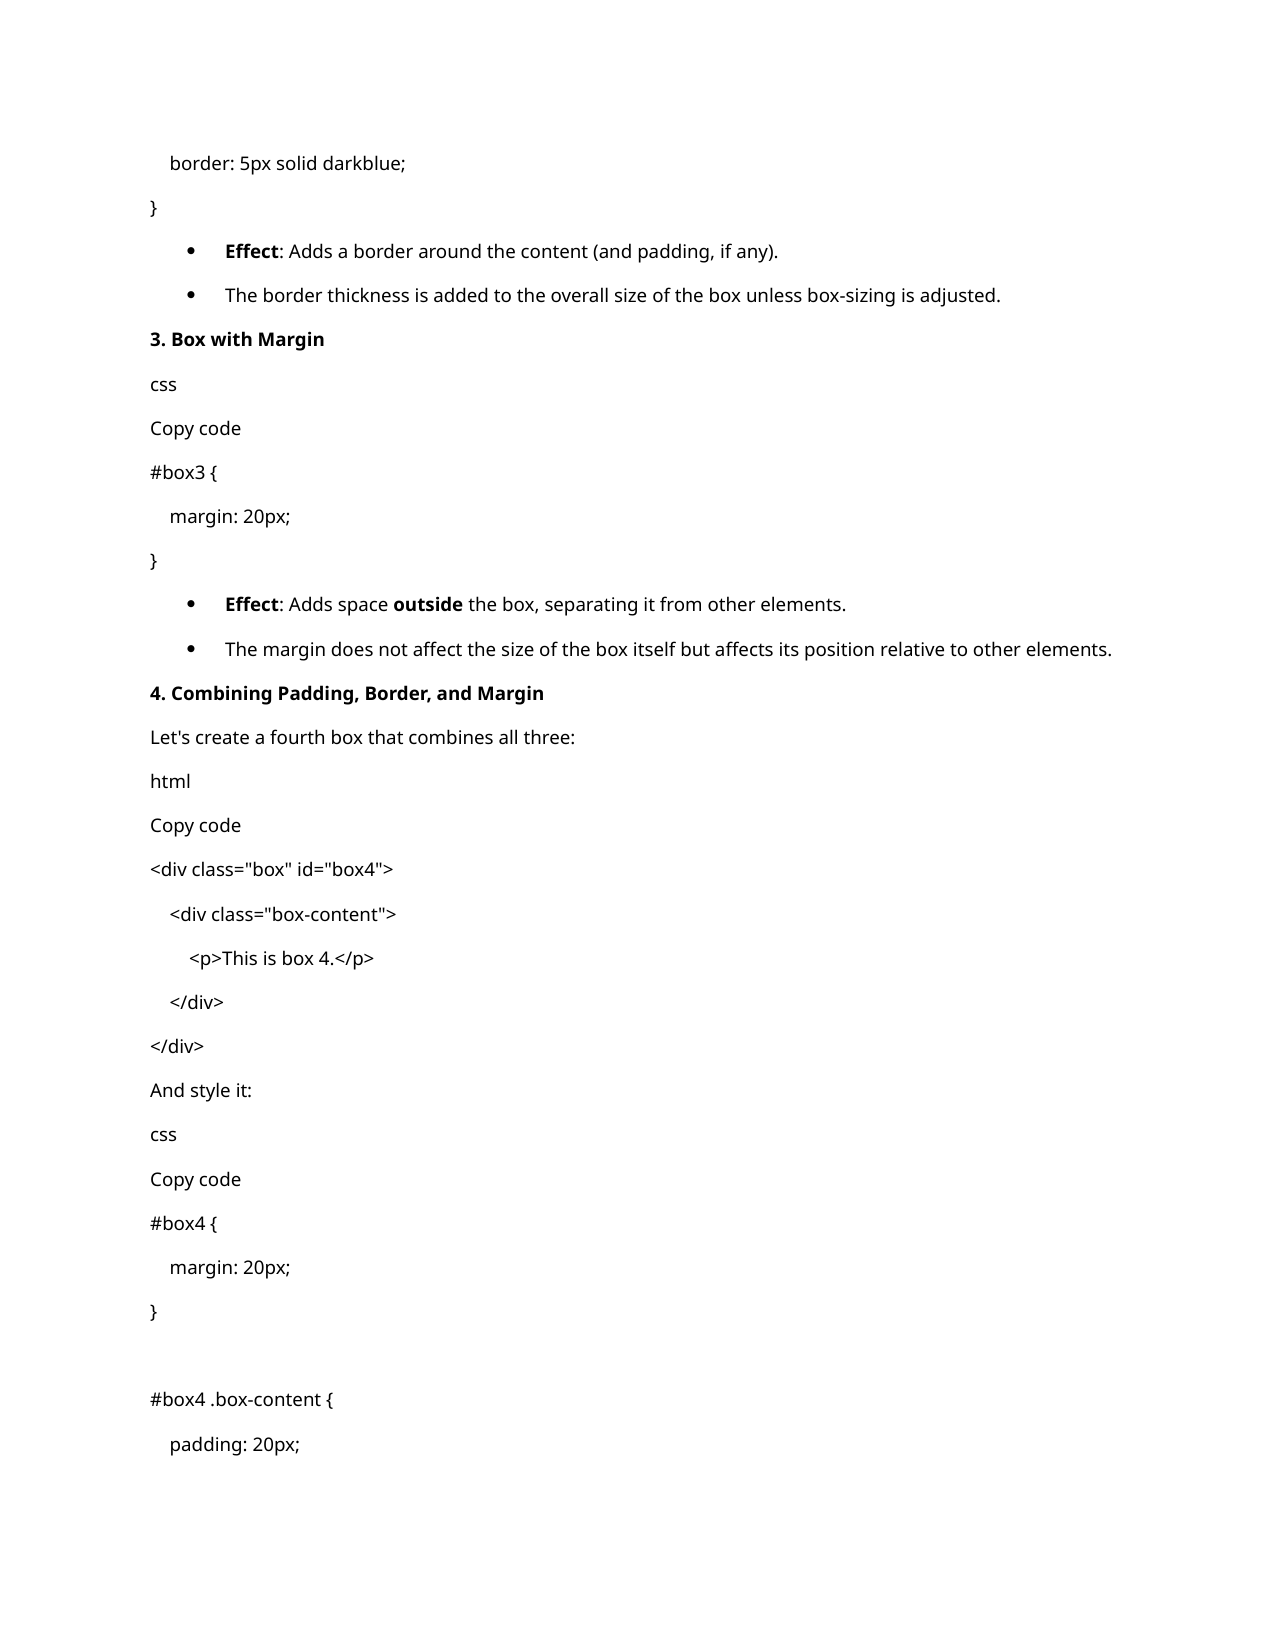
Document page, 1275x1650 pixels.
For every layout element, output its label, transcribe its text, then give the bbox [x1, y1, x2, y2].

text border: 5px solid darkblue; [150, 150, 1125, 176]
text And style it: [150, 1077, 1125, 1103]
text #box3 { [150, 459, 1125, 485]
text } [150, 547, 1125, 573]
text #box4 { [150, 1210, 1125, 1236]
text <p>This is box 4.</p> [150, 945, 1125, 971]
text </div> [150, 989, 1125, 1015]
text Copy code [150, 1166, 1125, 1191]
list The border thickness is added to the overall size of the box unless box-sizing is adjusted. [187, 282, 1125, 308]
list Effect: Adds space outside the box, separating it from other elements. [187, 592, 1125, 617]
text } [150, 194, 1125, 220]
text 4. Combining Padding, Border, and Margin [150, 680, 1125, 706]
text } [150, 1298, 1125, 1324]
text <div class="box" id="box4"> [150, 857, 1125, 882]
list The margin does not affect the size of the box itself but affects its position relative to other elements. [187, 636, 1125, 661]
text <div class="box-content"> [150, 901, 1125, 926]
text Copy code [150, 812, 1125, 838]
text </div> [150, 1033, 1125, 1059]
text css [150, 1122, 1125, 1147]
list Effect: Adds a border around the content (and padding, if any). [187, 238, 1125, 264]
text margin: 20px; [150, 1254, 1125, 1280]
text Copy code [150, 415, 1125, 441]
text 3. Box with Margin [150, 327, 1125, 352]
text html [150, 768, 1125, 794]
text css [150, 371, 1125, 396]
text #box4 .box-content { [150, 1387, 1125, 1412]
text Let's create a fourth box that combines all three: [150, 724, 1125, 750]
text padding: 20px; [150, 1431, 1125, 1456]
text margin: 20px; [150, 503, 1125, 529]
